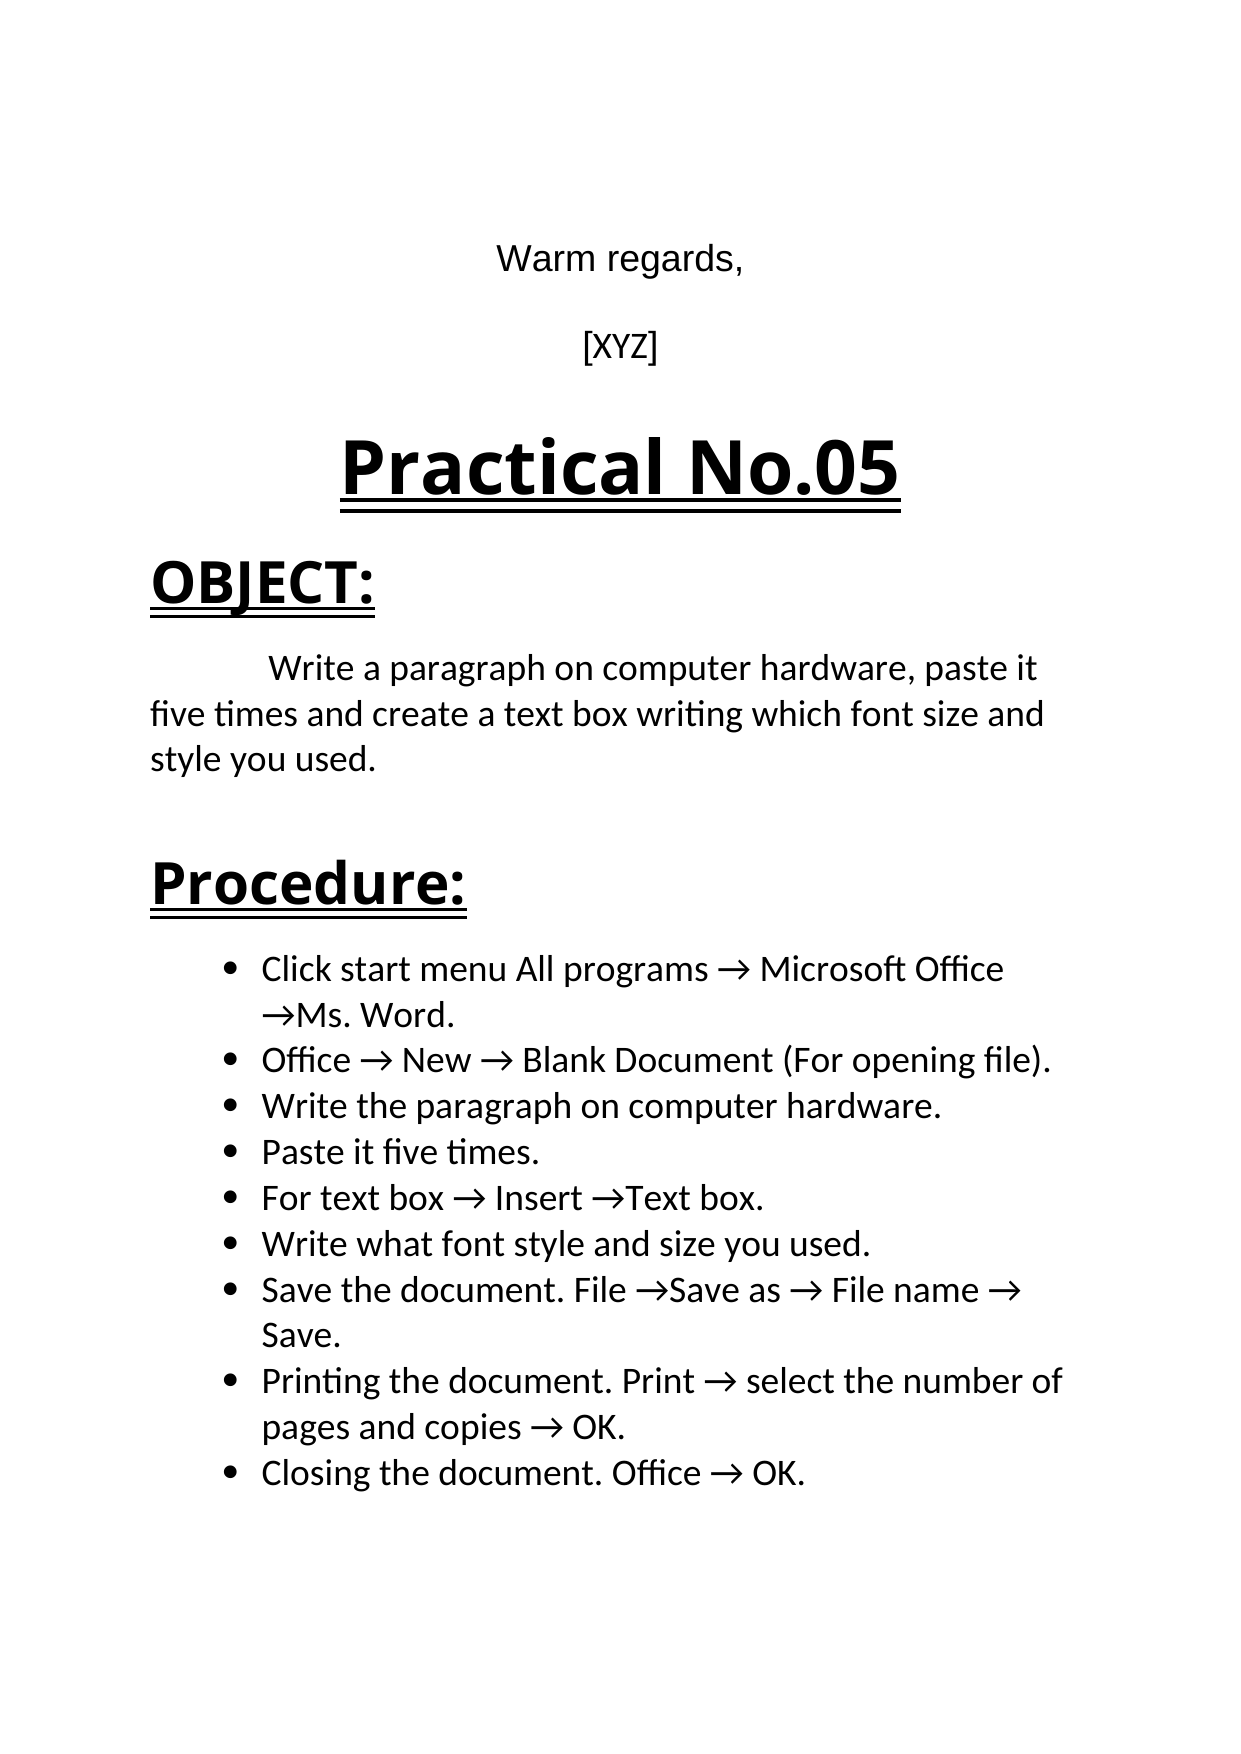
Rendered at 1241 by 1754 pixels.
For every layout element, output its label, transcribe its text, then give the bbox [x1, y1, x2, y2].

list Office → New → Blank Document (For opening file). [224, 1036, 1090, 1082]
list Save the document. File →Save as → File name → Save. [224, 1266, 1090, 1357]
list Write what font style and size you used. [224, 1220, 1090, 1266]
list Closing the document. Office → OK. [224, 1449, 1090, 1495]
text Warm regards, [150, 236, 1090, 279]
list Paste it five times. [224, 1128, 1090, 1174]
text Procedure: [150, 842, 1090, 922]
text Write a paragraph on computer hardware, paste it five times and create a text box writing which font size and style you used. [150, 644, 1090, 781]
list Printing the document. Print → select the number of pages and copies → OK. [224, 1357, 1090, 1449]
text OBJECT: [150, 541, 1090, 621]
list Click start menu All programs → Microsoft Office →Ms. Word. [224, 945, 1090, 1036]
text [XYZ] [150, 322, 1090, 368]
list Write the paragraph on computer hardware. [224, 1082, 1090, 1128]
list For text box → Insert →Text box. [224, 1174, 1090, 1220]
text Practical No.05 [150, 414, 1090, 516]
